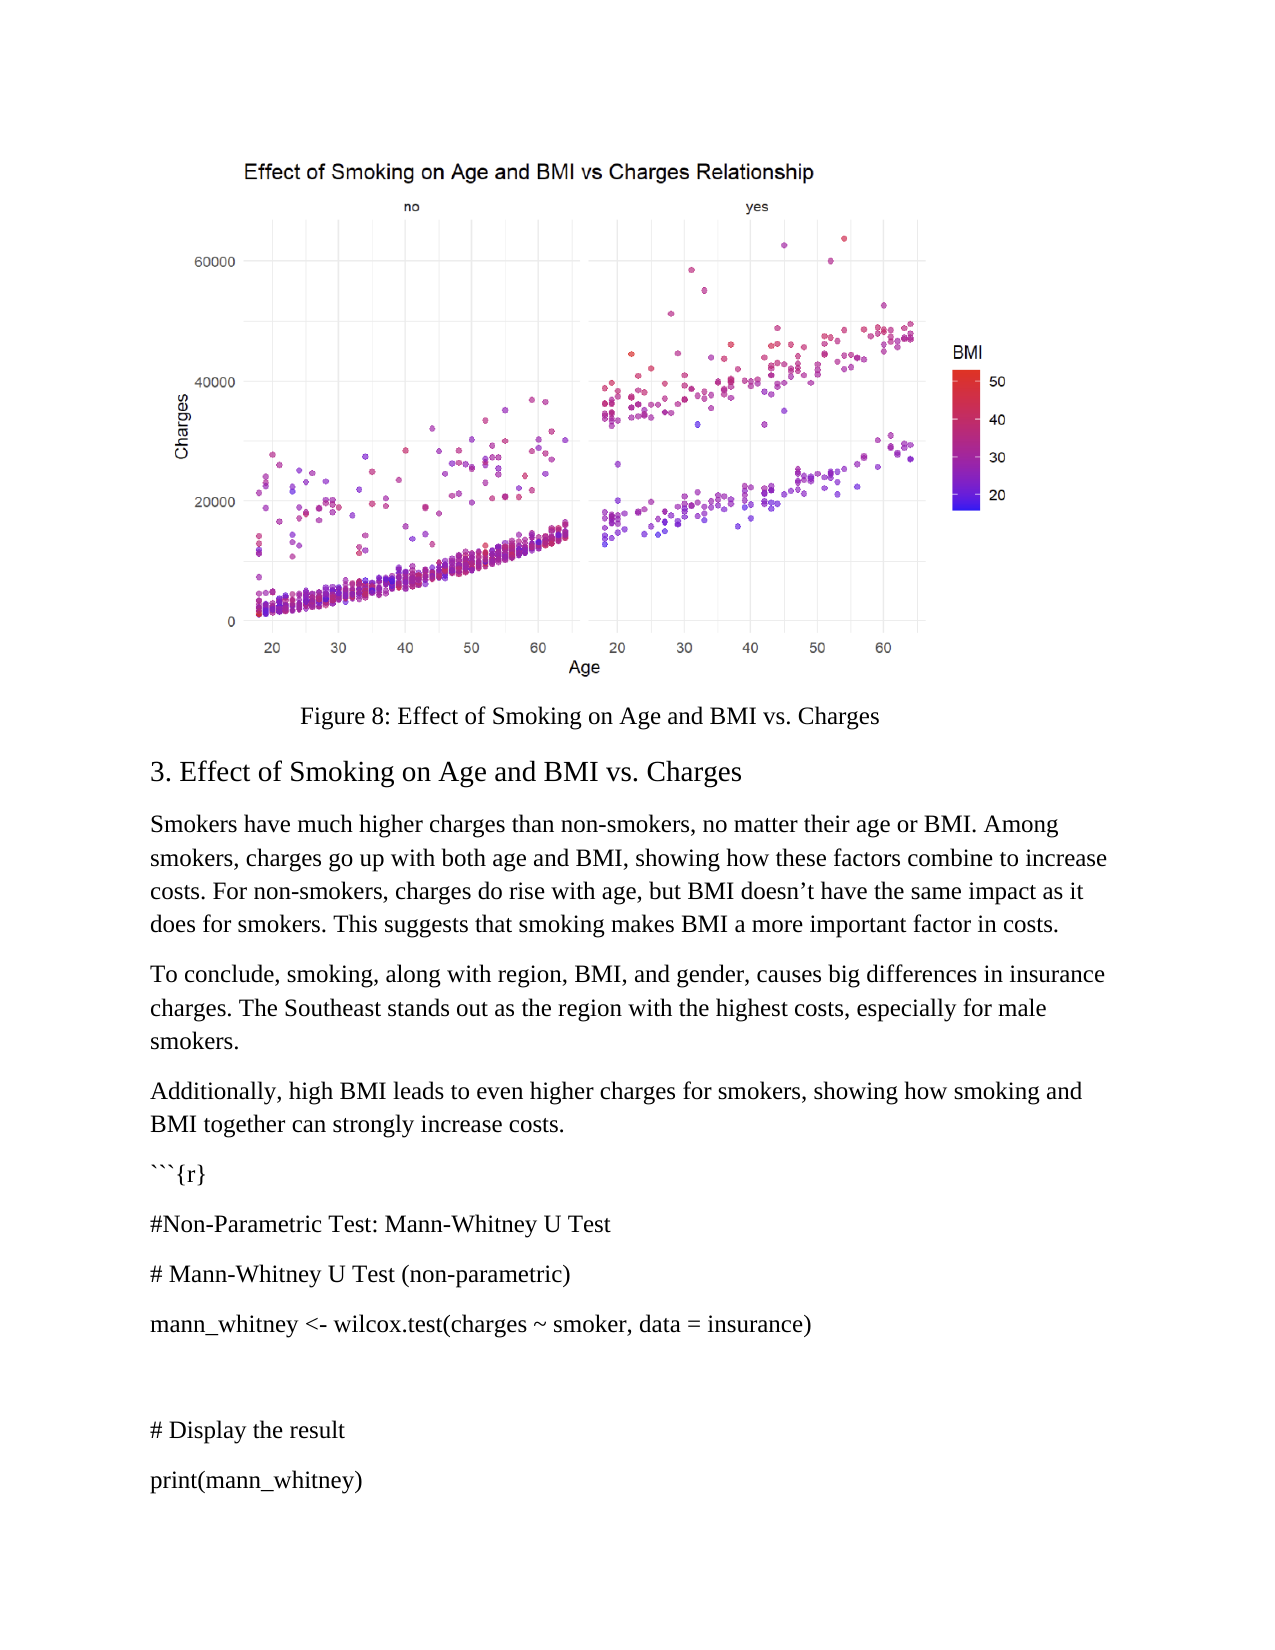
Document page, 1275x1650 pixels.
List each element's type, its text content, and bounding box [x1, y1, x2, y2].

text Figure 8: Effect of Smoking on Age and BMI vs. Charges [150, 150, 1125, 732]
text mann_whitney <- wilcox.test(charges ~ smoker, data = insurance) [150, 1309, 1125, 1338]
text # Mann-Whitney U Test (non-parametric) [150, 1259, 1125, 1288]
text ```{r} [150, 1159, 1125, 1188]
text Smokers have much higher charges than non-smokers, no matter their age or BMI. Among smokers, charges go up with both age and BMI, showing how these factors combine to increase costs. For non-smokers, charges do rise with age, but BMI doesn’t have the same impact as it does for smokers. This suggests that smoking makes BMI a more important factor in costs. [150, 809, 1125, 938]
text Additionally, high BMI leads to even higher charges for smokers, showing how smoking and BMI together can strongly increase costs. [150, 1076, 1125, 1138]
text # Display the result [150, 1415, 1125, 1444]
text 3. Effect of Smoking on Age and BMI vs. Charges [150, 754, 1125, 787]
text To conclude, smoking, along with region, BMI, and gender, causes big differences in insurance charges. The Southeast stands out as the region with the highest costs, especially for male smokers. [150, 959, 1125, 1055]
text print(mann_whitney) [150, 1465, 1125, 1494]
text #Non-Parametric Test: Mann-Whitney U Test [150, 1209, 1125, 1238]
